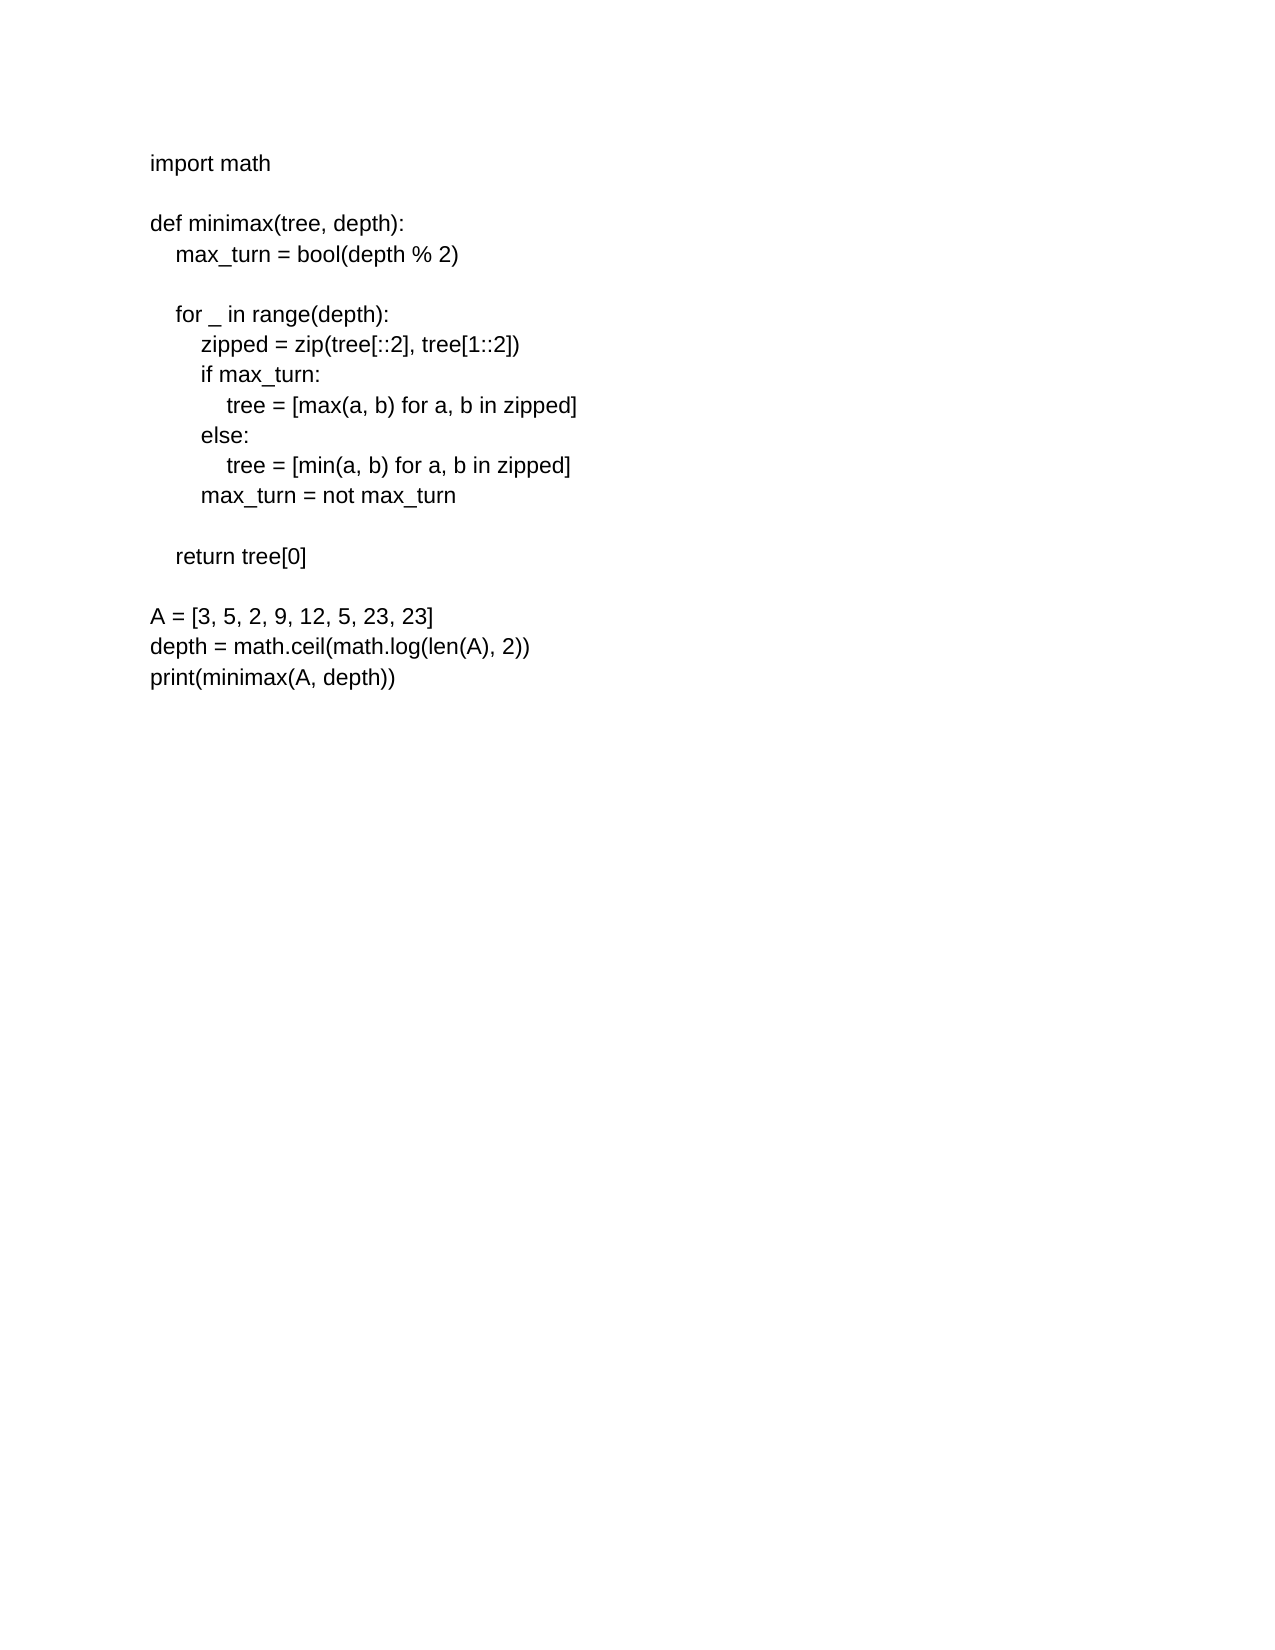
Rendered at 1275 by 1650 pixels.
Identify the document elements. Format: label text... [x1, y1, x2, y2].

text zipped = zip(tree[::2], tree[1::2]) [150, 331, 1125, 358]
text A = [3, 5, 2, 9, 12, 5, 23, 23] [150, 603, 1125, 629]
text tree = [min(a, b) for a, b in zipped] [150, 452, 1125, 478]
text depth = math.ceil(math.log(len(A), 2)) [150, 633, 1125, 660]
text if max_turn: [150, 361, 1125, 388]
text return tree[0] [150, 543, 1125, 569]
text import math [150, 150, 1125, 176]
text max_turn = bool(depth % 2) [150, 241, 1125, 267]
text max_turn = not max_turn [150, 482, 1125, 509]
text def minimax(tree, depth): [150, 210, 1125, 237]
text print(minimax(A, depth)) [150, 663, 1125, 690]
text tree = [max(a, b) for a, b in zipped] [150, 392, 1125, 418]
text for _ in range(depth): [150, 301, 1125, 327]
text else: [150, 422, 1125, 448]
